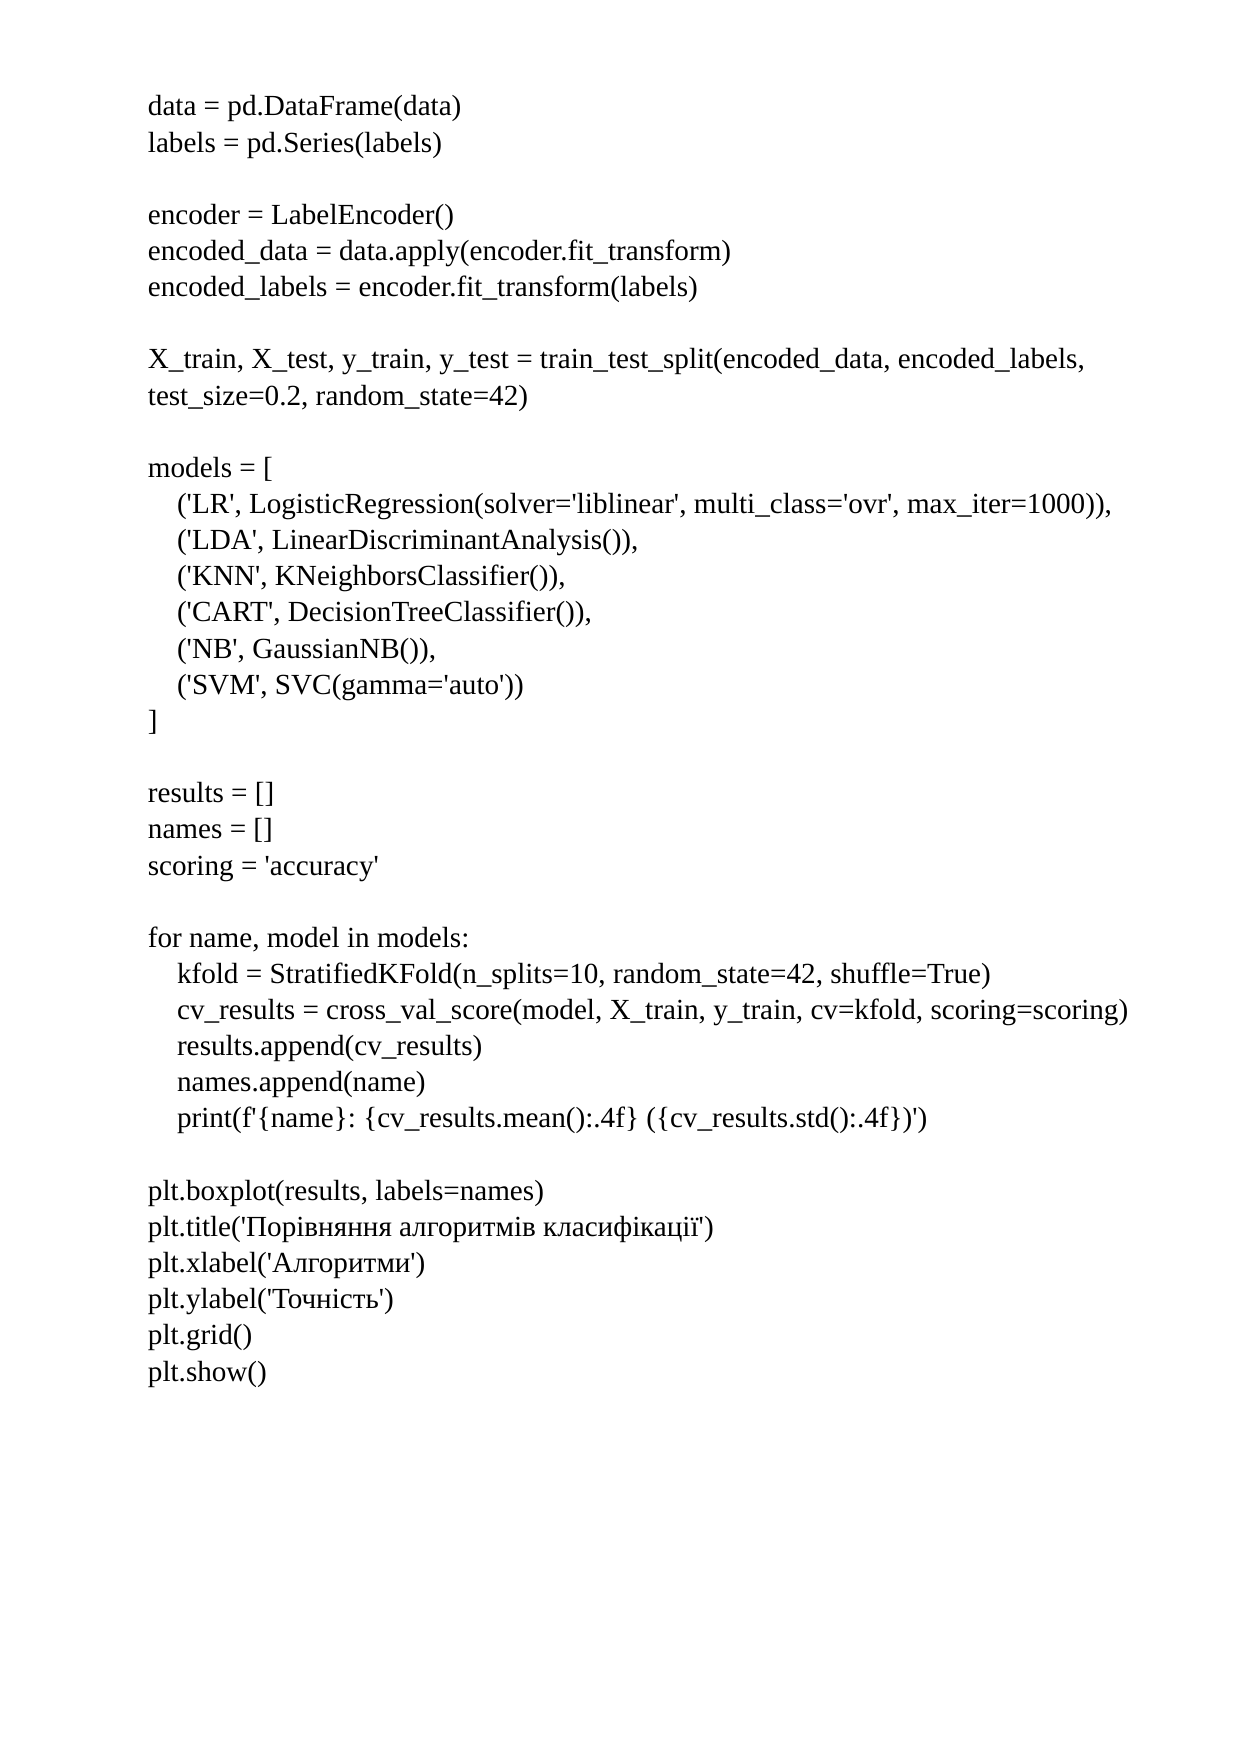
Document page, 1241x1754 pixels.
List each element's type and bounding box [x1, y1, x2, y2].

text [148, 88, 1152, 1387]
